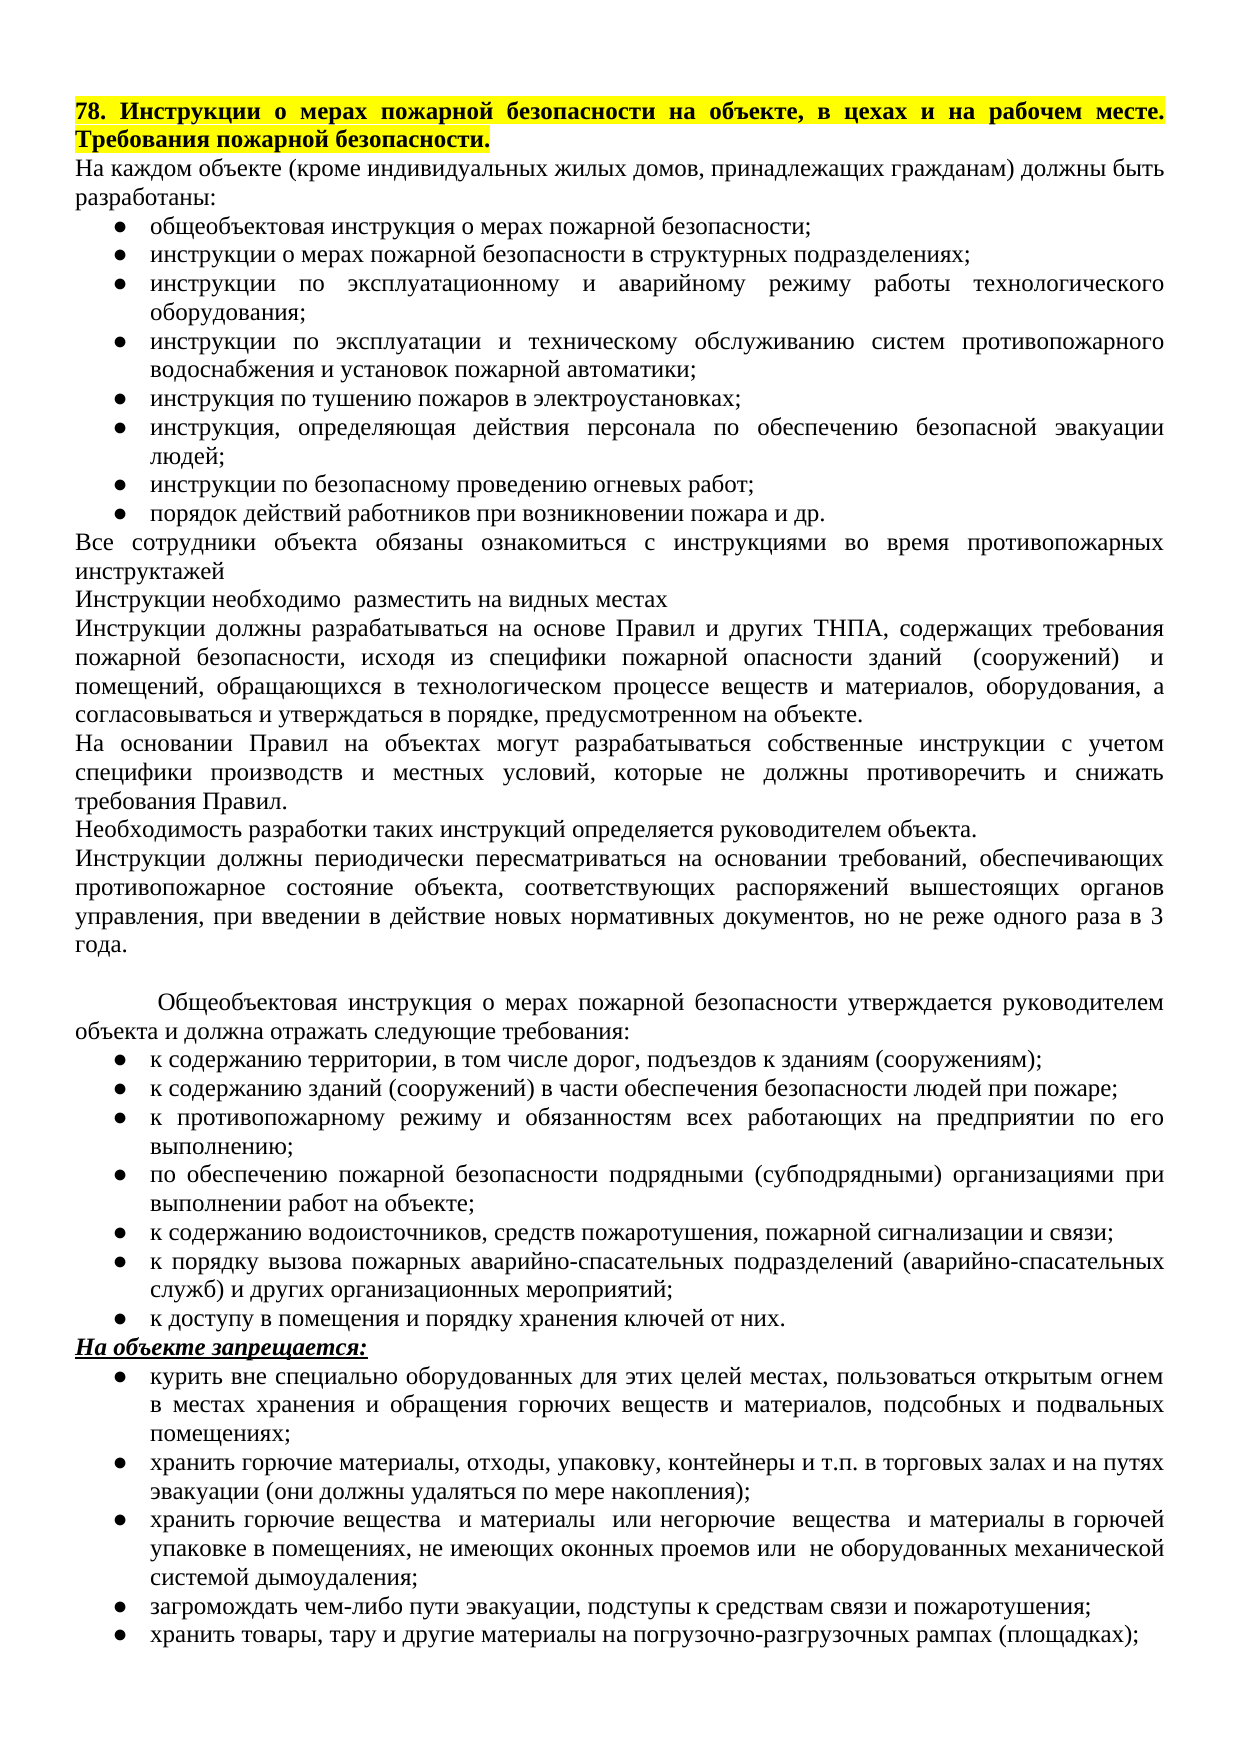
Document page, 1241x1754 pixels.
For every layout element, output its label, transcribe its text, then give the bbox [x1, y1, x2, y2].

text Все сотрудники объекта обязаны ознакомиться с инструкциями во время противопожарных инструктажей [75, 527, 1165, 584]
list к содержанию территории, в том числе дорог, подъездов к зданиям (сооружениям); [112, 1044, 1165, 1073]
list курить вне специально оборудованных для этих целей местах, пользоваться открытым огнем в местах хранения и обращения горючих веществ и материалов, подсобных и подвальных помещениях; [112, 1361, 1165, 1447]
text Общеобъектовая инструкция о мерах пожарной безопасности утверждается руководителем объекта и должна отражать следующие требования: [75, 987, 1165, 1044]
text Инструкции необходимо разместить на видных местах [75, 584, 1165, 613]
list хранить горючие материалы, отходы, упаковку, контейнеры и т.п. в торговых залах и на путях эвакуации (они должны удаляться по мере накопления); [112, 1447, 1165, 1504]
list загромождать чем-либо пути эвакуации, подступы к средствам связи и пожаротушения; [112, 1591, 1165, 1619]
list порядок действий работников при возникновении пожара и др. [112, 498, 1165, 527]
list инструкции о мерах пожарной безопасности в структурных подразделениях; [112, 239, 1165, 268]
list к содержанию зданий (сооружений) в части обеспечения безопасности людей при пожаре; [112, 1073, 1165, 1102]
subtitle На объекте запрещается: [75, 1332, 1165, 1361]
list к доступу в помещения и порядку хранения ключей от них. [112, 1303, 1165, 1332]
list хранить горючие вещества и материалы или негорючие вещества и материалы в горючей упаковке в помещениях, не имеющих оконных проемов или не оборудованных механической системой дымоудаления; [112, 1504, 1165, 1591]
subtitle 78. Инструкции о мерах пожарной безопасности на объекте, в цехах и на рабочем месте. Требования пожарной безопасности. [75, 124, 1165, 153]
list общеобъектовая инструкция о мерах пожарной безопасности; [112, 211, 1165, 239]
list инструкции по безопасному проведению огневых работ; [112, 469, 1165, 498]
list к порядку вызова пожарных аварийно-спасательных подразделений (аварийно-спасательных служб) и других организационных мероприятий; [112, 1246, 1165, 1303]
list к содержанию водоисточников, средств пожаротушения, пожарной сигнализации и связи; [112, 1217, 1165, 1246]
text Инструкции должны периодически пересматриваться на основании требований, обеспечивающих противопожарное состояние объекта, соответствующих распоряжений вышестоящих органов управления, при введении в действие новых нормативных документов, но не реже одного раза в 3 года. [75, 843, 1165, 958]
list инструкция по тушению пожаров в электроустановках; [112, 383, 1165, 412]
list по обеспечению пожарной безопасности подрядными (субподрядными) организациями при выполнении работ на объекте; [112, 1159, 1165, 1217]
list инструкции по эксплуатационному и аварийному режиму работы технологического оборудования; [112, 268, 1165, 326]
text На каждом объекте (кроме индивидуальных жилых домов, принадлежащих гражданам) должны быть разработаны: [75, 153, 1165, 211]
text Инструкции должны разрабатываться на основе Правил и других ТНПА, содержащих требования пожарной безопасности, исходя из специфики пожарной опасности зданий (сооружений) и помещений, обращающихся в технологическом процессе веществ и материалов, оборудования, а согласовываться и утверждаться в порядке, предусмотренном на объекте. [75, 613, 1165, 728]
list инструкция, определяющая действия персонала по обеспечению безопасной эвакуации людей; [112, 412, 1165, 469]
text Необходимость разработки таких инструкций определяется руководителем объекта. [75, 814, 1165, 843]
list хранить товары, тару и другие материалы на погрузочно-разгрузочных рампах (площадках); [112, 1619, 1165, 1648]
list к противопожарному режиму и обязанностям всех работающих на предприятии по его выполнению; [112, 1102, 1165, 1159]
text На основании Правил на объектах могут разрабатываться собственные инструкции с учетом специфики производств и местных условий, которые не должны противоречить и снижать требования Правил. [75, 728, 1165, 814]
list инструкции по эксплуатации и техническому обслуживанию систем противопожарного водоснабжения и установок пожарной автоматики; [112, 326, 1165, 383]
